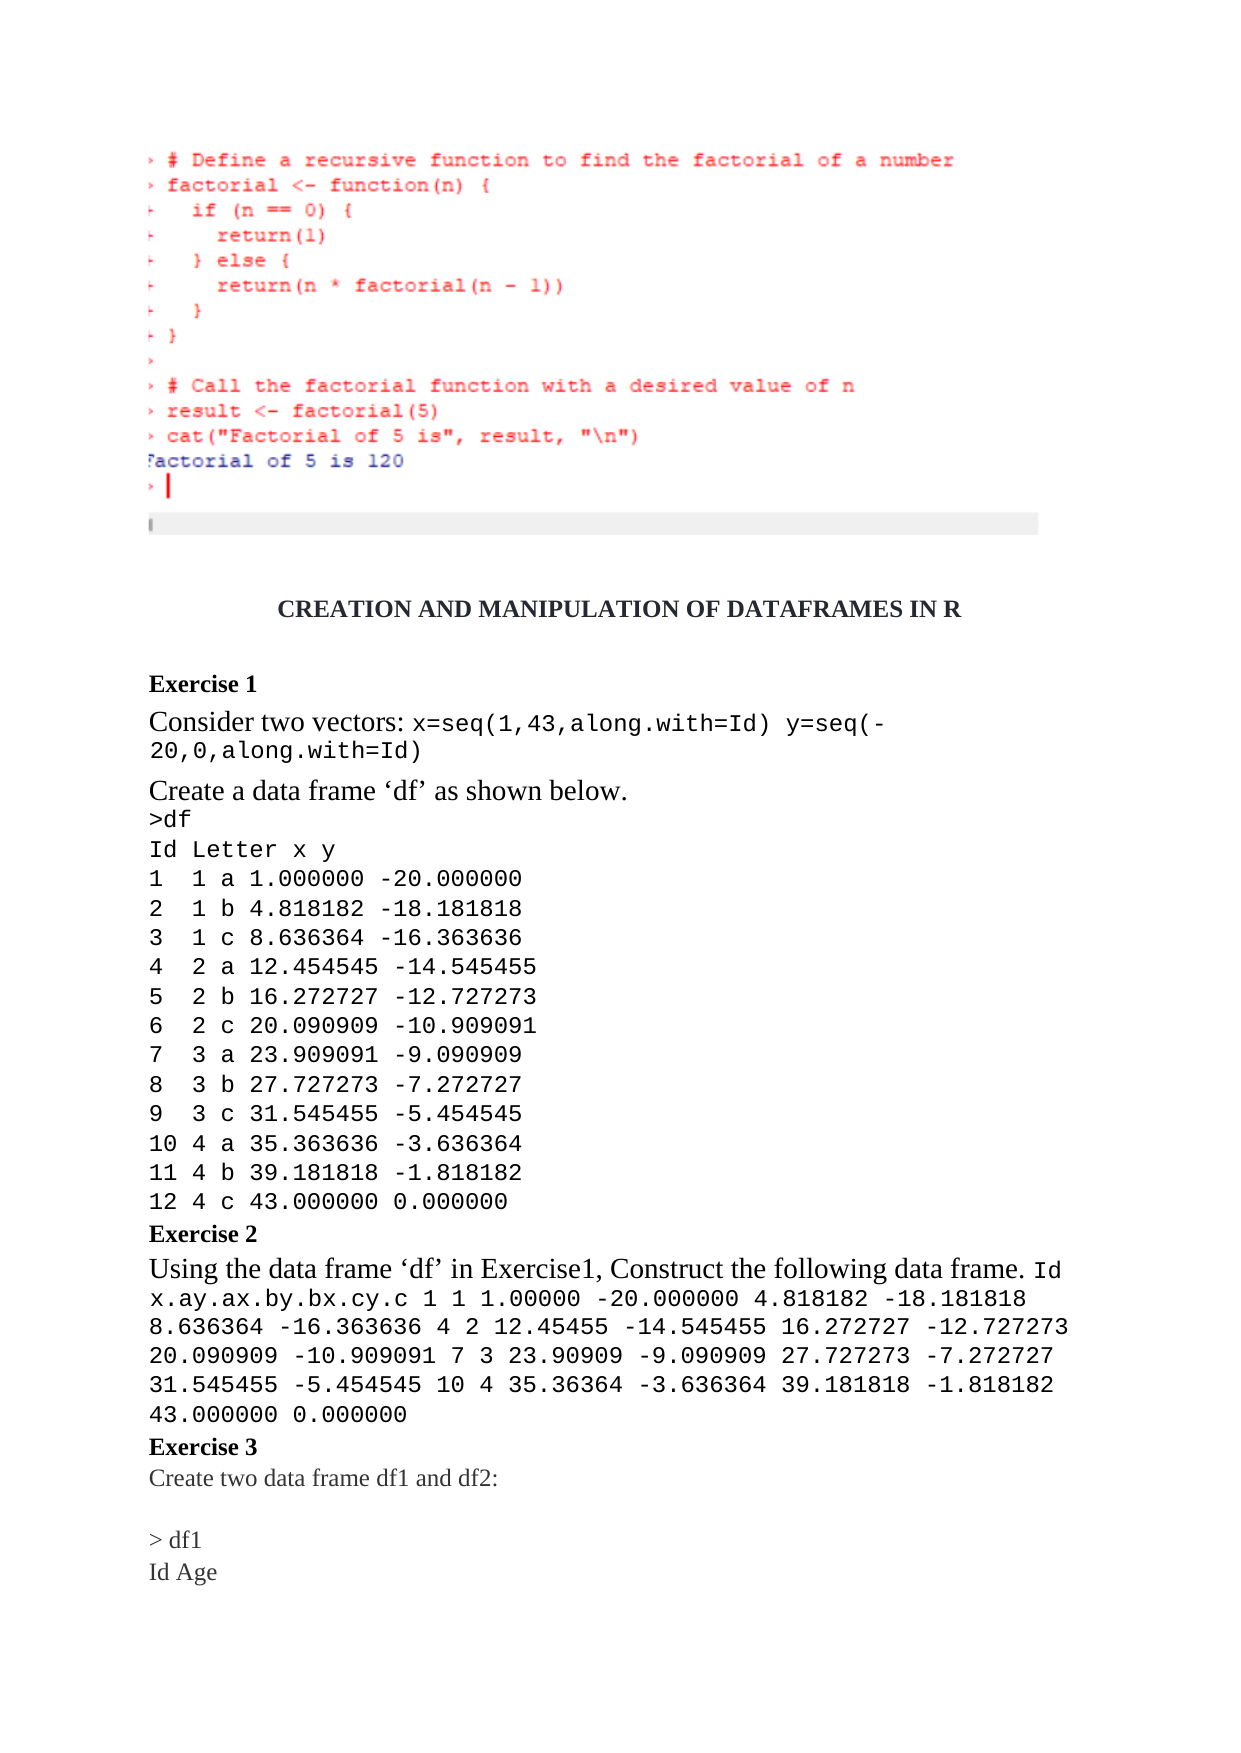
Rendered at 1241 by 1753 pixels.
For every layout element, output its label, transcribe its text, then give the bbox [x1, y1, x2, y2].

text >df [148, 808, 1090, 835]
subtitle Exercise 3 [148, 1432, 1090, 1460]
list 1 a 1.000000 -20.000000 [148, 867, 1090, 894]
subtitle Exercise 1 [148, 669, 1090, 698]
list 4 b 39.181818 -1.818182 [148, 1160, 1090, 1188]
list 1 c 8.636364 -16.363636 [148, 925, 1090, 953]
picture [148, 150, 1039, 535]
subtitle Exercise 2 [148, 1219, 1090, 1248]
text Id Letter x y [148, 837, 1090, 864]
text Create two data frame df1 and df2: [148, 1463, 1090, 1492]
list 3 c 31.545455 -5.454545 [148, 1102, 1090, 1129]
text 20.090909 -10.909091 7 3 23.90909 -9.090909 27.727273 -7.272727 [148, 1343, 1090, 1371]
text CREATION AND MANIPULATION OF DATAFRAMES IN R [148, 594, 1090, 623]
text Consider two vectors: x=seq(1,43,along.with=Id) y=seq(-20,0,along.with=Id) [148, 704, 1090, 766]
text Create a data frame ‘df’ as shown below. [148, 773, 1090, 807]
list 4 a 35.363636 -3.636364 [148, 1131, 1090, 1158]
list 4 c 43.000000 0.000000 [148, 1190, 1090, 1217]
text Using the data frame ‘df’ in Exercise1, Construct the following data frame. Id x.ay.ax.by.bx.cy.c 1 1 1.00000 -20.000000 4.818182 -18.181818 [148, 1251, 1090, 1313]
text 43.000000 0.000000 [148, 1402, 1090, 1429]
text Id Age [148, 1557, 1090, 1586]
list 2 b 16.272727 -12.727273 [148, 984, 1090, 1011]
list 2 c 20.090909 -10.909091 [148, 1013, 1090, 1041]
list 1 b 4.818182 -18.181818 [148, 896, 1090, 923]
list 3 b 27.727273 -7.272727 [148, 1072, 1090, 1099]
list 2 a 12.454545 -14.545455 [148, 955, 1090, 982]
text 8.636364 -16.363636 4 2 12.45455 -14.545455 16.272727 -12.727273 [148, 1314, 1090, 1341]
text > df1 [148, 1525, 1090, 1554]
list 3 a 23.909091 -9.090909 [148, 1043, 1090, 1070]
text 31.545455 -5.454545 10 4 35.36364 -3.636364 39.181818 -1.818182 [148, 1373, 1090, 1400]
